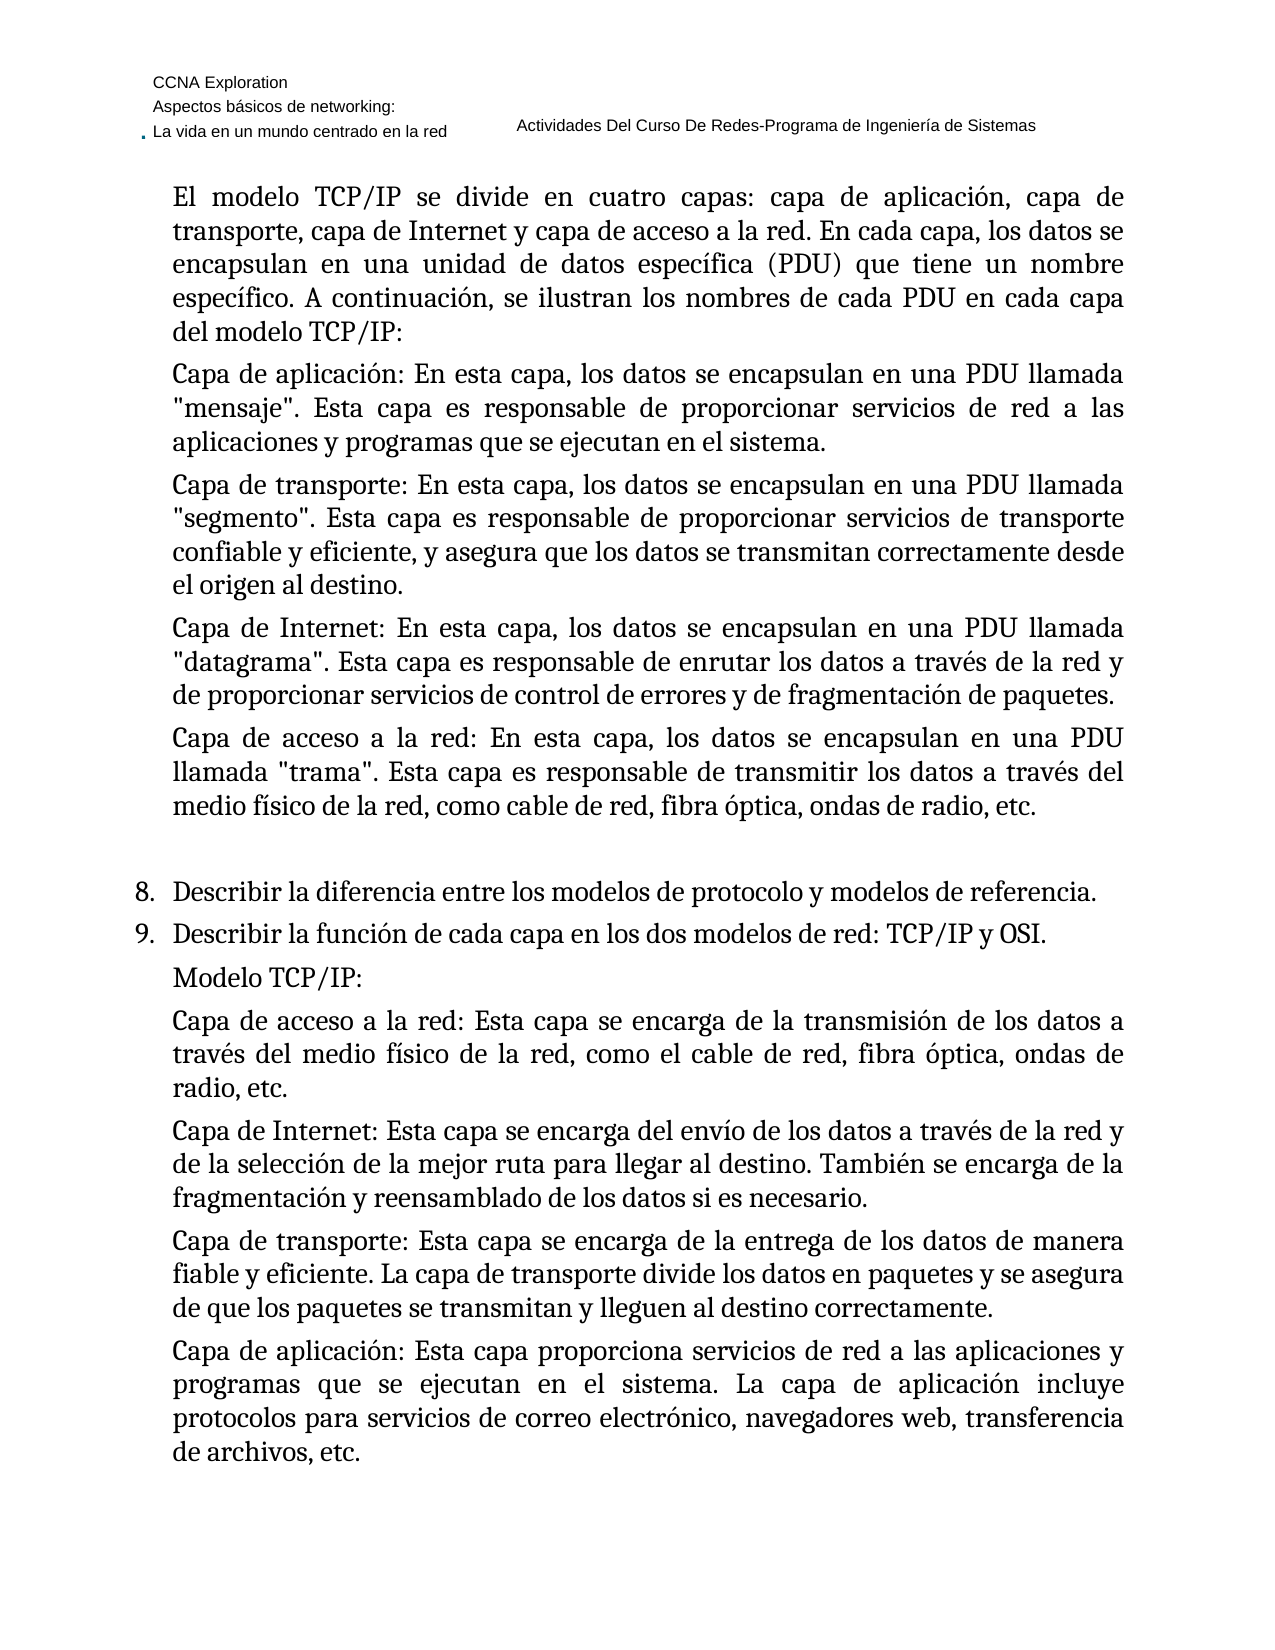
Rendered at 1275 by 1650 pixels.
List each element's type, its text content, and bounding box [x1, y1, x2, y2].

text Capa de Internet: Esta capa se encarga del envío de los datos a través de la red y de la selección de la mejor ruta para llegar al destino. También se encarga de la fragmentación y reensamblado de los datos si es necesario. [172, 1114, 1126, 1214]
text El modelo TCP/IP se divide en cuatro capas: capa de aplicación, capa de transporte, capa de Internet y capa de acceso a la red. En cada capa, los datos se encapsulan en una unidad de datos específica (PDU) que tiene un nombre específico. A continuación, se ilustran los nombres de cada PDU en cada capa del modelo TCP/IP: [172, 181, 1126, 348]
list Describir la función de cada capa en los dos modelos de red: TCP/IP y OSI. [135, 918, 1126, 951]
text Capa de aplicación: Esta capa proporciona servicios de red a las aplicaciones y programas que se ejecutan en el sistema. La capa de aplicación incluye protocolos para servicios de correo electrónico, navegadores web, transferencia de archivos, etc. [172, 1334, 1126, 1468]
text Capa de acceso a la red: Esta capa se encarga de la transmisión de los datos a través del medio físico de la red, como el cable de red, fibra óptica, ondas de radio, etc. [172, 1004, 1126, 1104]
text Capa de acceso a la red: En esta capa, los datos se encapsulan en una PDU llamada "trama". Esta capa es responsable de transmitir los datos a través del medio físico de la red, como cable de red, fibra óptica, ondas de radio, etc. [172, 722, 1126, 822]
text Capa de transporte: Esta capa se encarga de la entrega de los datos de manera fiable y eficiente. La capa de transporte divide los datos en paquetes y se asegura de que los paquetes se transmitan y lleguen al destino correctamente. [172, 1224, 1126, 1324]
text Capa de aplicación: En esta capa, los datos se encapsulan en una PDU llamada "mensaje". Esta capa es responsable de proporcionar servicios de red a las aplicaciones y programas que se ejecutan en el sistema. [172, 358, 1126, 458]
text Modelo TCP/IP: [172, 961, 1126, 994]
list Describir la diferencia entre los modelos de protocolo y modelos de referencia. [135, 875, 1126, 908]
text Capa de transporte: En esta capa, los datos se encapsulan en una PDU llamada "segmento". Esta capa es responsable de proporcionar servicios de transporte confiable y eficiente, y asegura que los datos se transmitan correctamente desde el origen al destino. [172, 468, 1126, 602]
text Capa de Internet: En esta capa, los datos se encapsulan en una PDU llamada "datagrama". Esta capa es responsable de enrutar los datos a través de la red y de proporcionar servicios de control de errores y de fragmentación de paquetes. [172, 611, 1126, 712]
